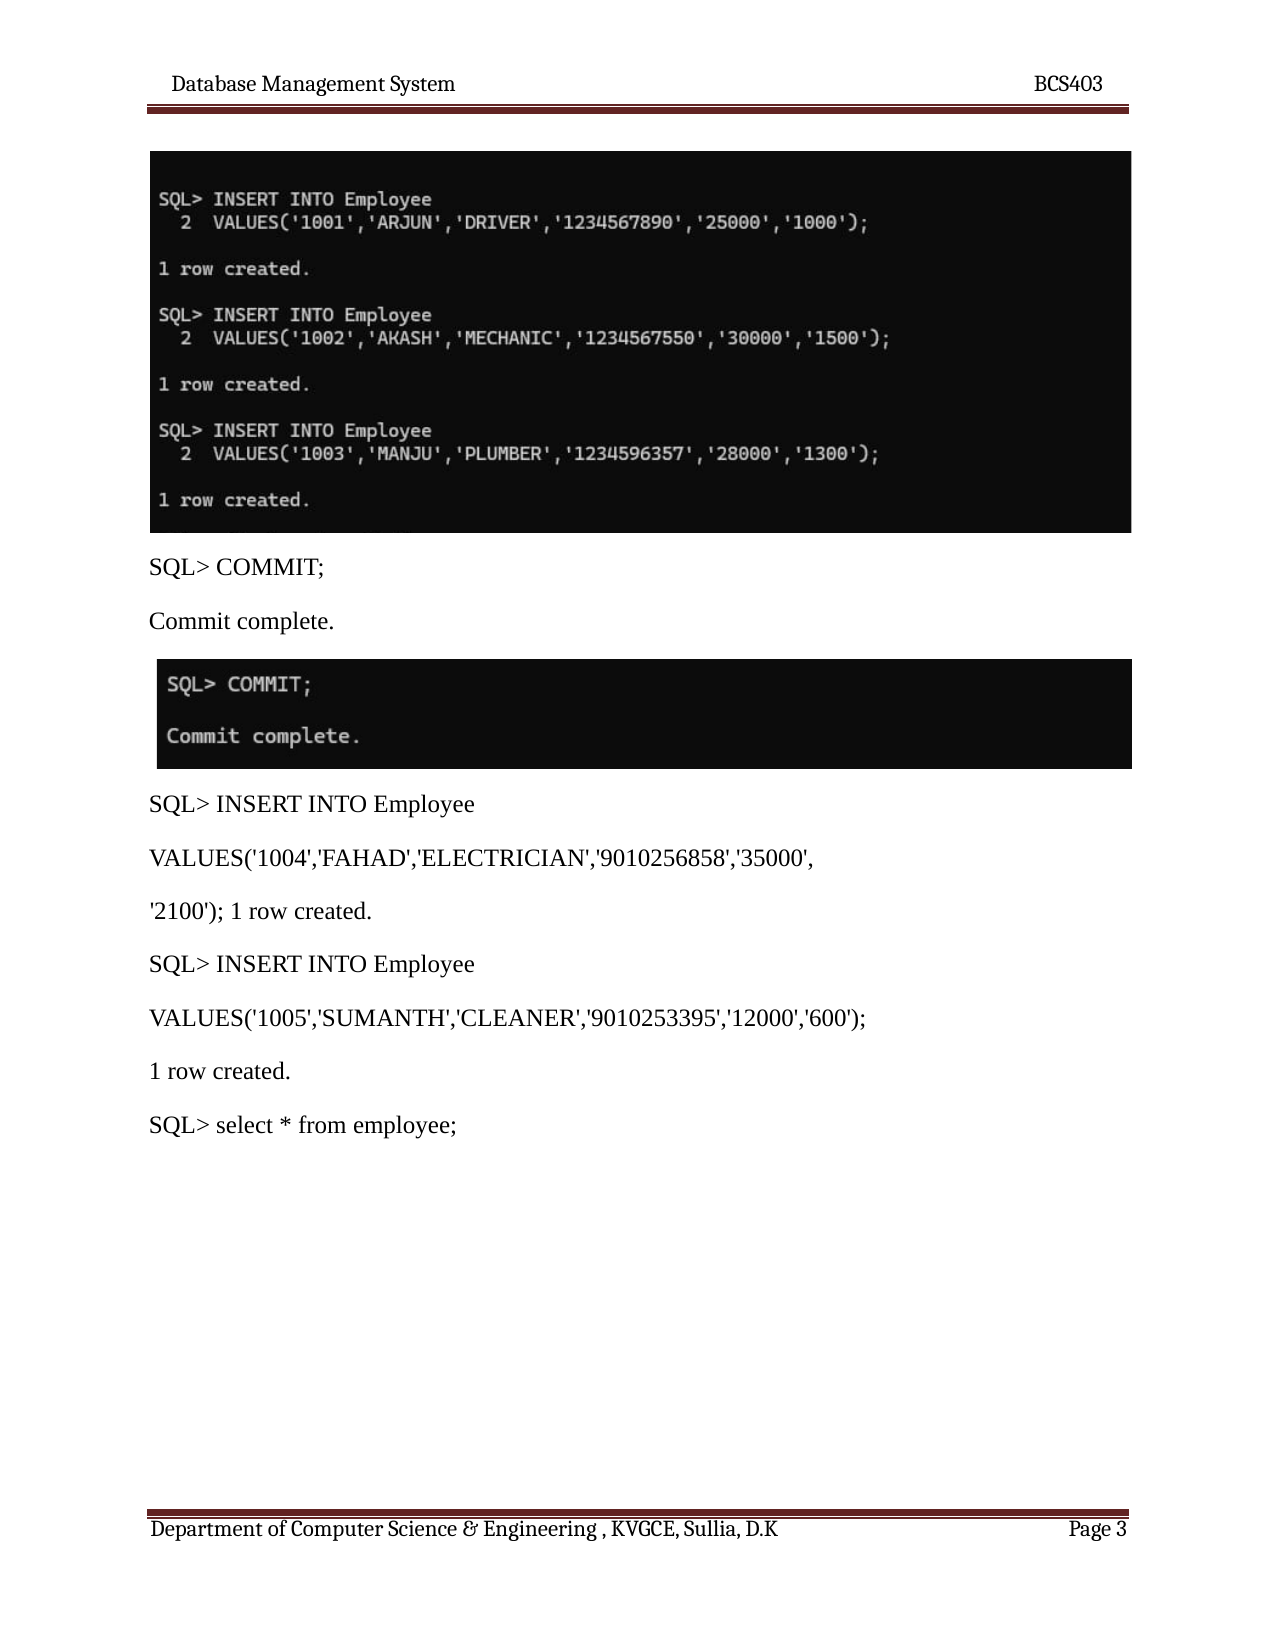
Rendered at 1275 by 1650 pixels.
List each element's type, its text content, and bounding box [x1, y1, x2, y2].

text Commit complete. [148, 606, 1132, 634]
picture [150, 151, 1132, 533]
text VALUES('1005','SUMANTH','CLEANER','9010253395','12000','600'); [148, 1003, 1132, 1032]
text VALUES('1004','FAHAD','ELECTRICIAN','9010256858','35000', '2100'); 1 row created. [148, 843, 833, 924]
text 1 row created. [148, 1056, 1132, 1085]
text SQL> COMMIT; [148, 552, 1132, 581]
picture [156, 659, 1132, 769]
text SQL> select * from employee; [148, 1110, 1132, 1139]
text SQL> INSERT INTO Employee [148, 789, 1132, 818]
text SQL> INSERT INTO Employee [148, 949, 1132, 978]
